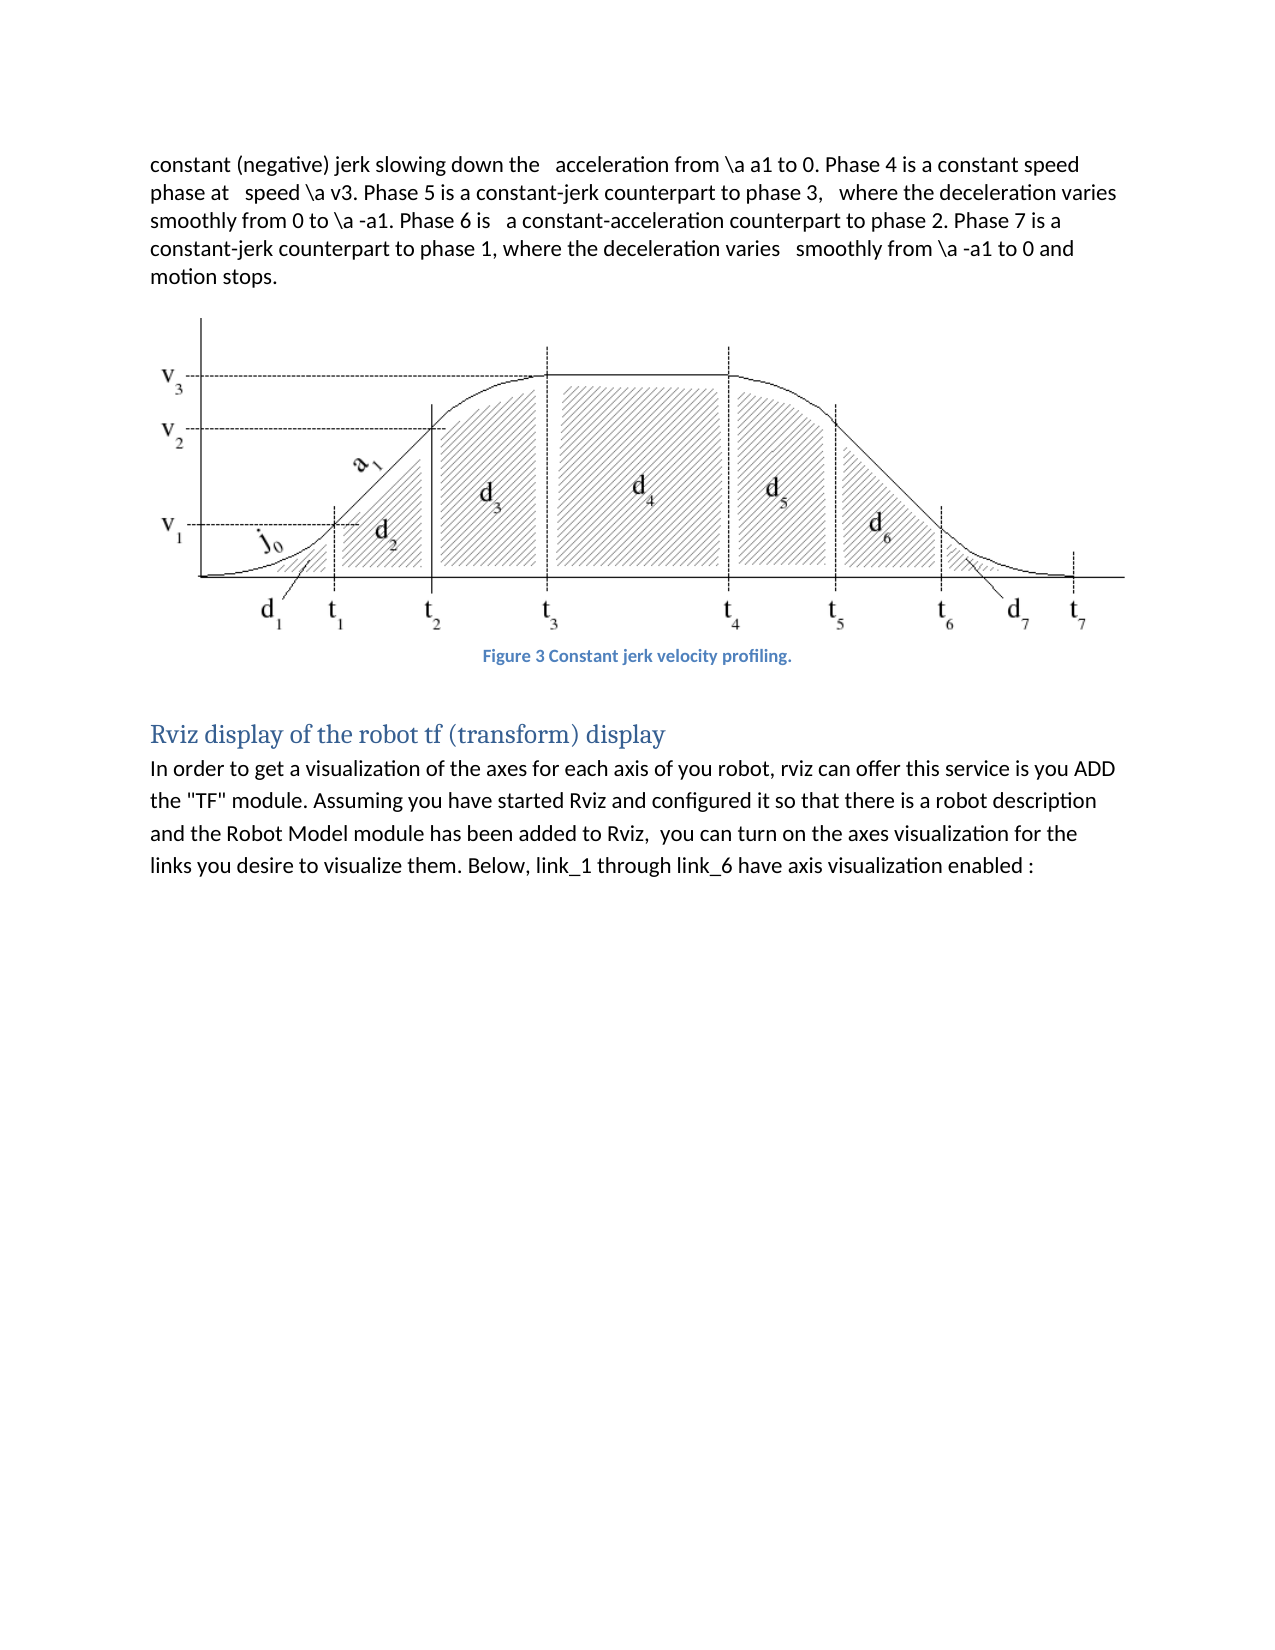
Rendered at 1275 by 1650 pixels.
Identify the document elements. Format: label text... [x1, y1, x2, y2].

text In order to get a visualization of the axes for each axis of you robot, rviz can offer this service is you ADD the "TF" module. Assuming you have started Rviz and configured it so that there is a robot description and the Robot Model module has been added to Rviz, you can turn on the axes visualization for the links you desire to visualize them. Below, link_1 through link_6 have axis visualization enabled : [150, 754, 1125, 879]
subtitle Rviz display of the robot tf (transform) display [150, 719, 1125, 750]
picture [150, 318, 1125, 644]
